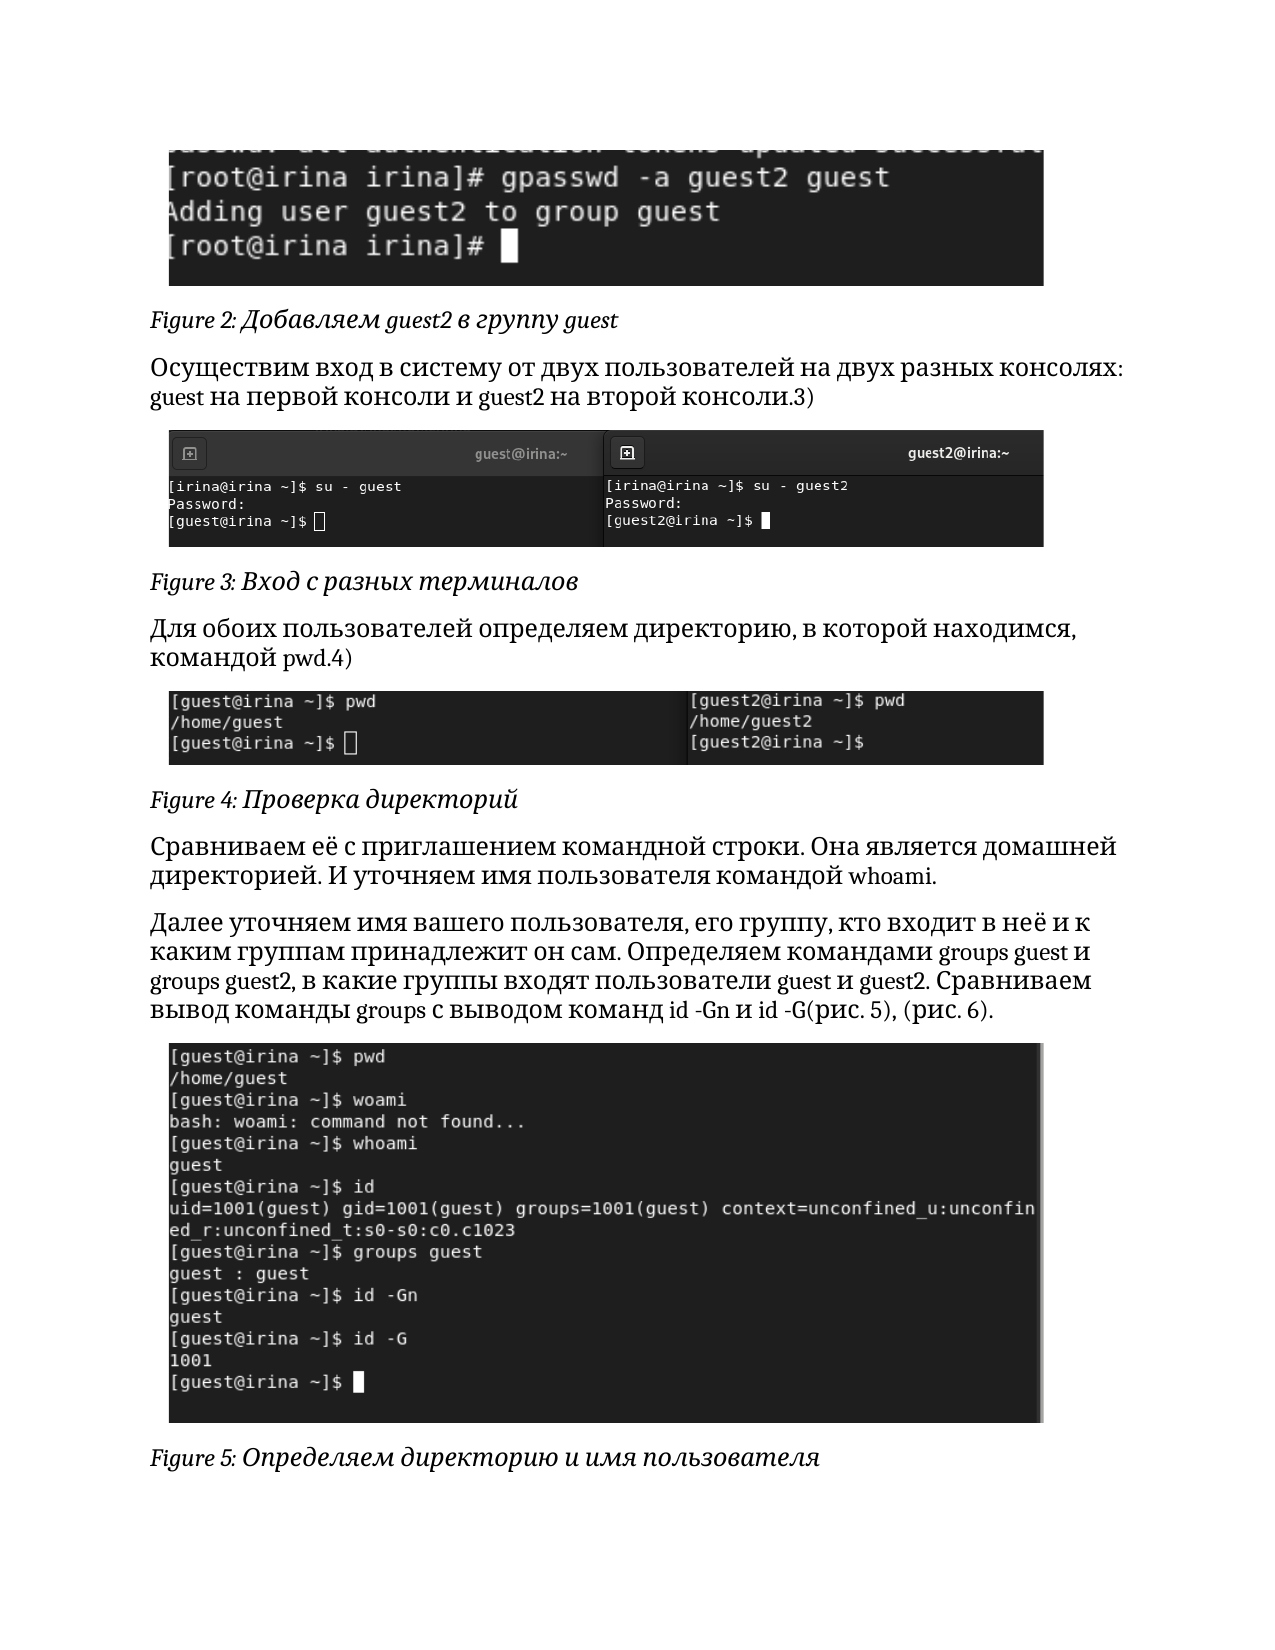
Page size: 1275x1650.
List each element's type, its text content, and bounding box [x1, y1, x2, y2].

text Figure 2: Добавляем guest2 в группу guest [150, 306, 1125, 335]
picture [168, 430, 1044, 547]
picture [168, 1043, 1044, 1423]
text Далее уточняем имя вашего пользователя, его группу, кто входит в неё и к каким группам принадлежит он сам. Определяем командами groups guest и groups guest2, в какие группы входят пользователи guest и guest2. Сравниваем вывод команды groups с выводом команд id -Gn и id -G(рис. 5), (рис. 6). [150, 909, 1125, 1024]
text Figure 3: Вход с разных терминалов [150, 568, 1125, 596]
text Осуществим вход в систему от двух пользователей на двух разных консолях: guest на первой консоли и guest2 на второй консоли.3) [150, 354, 1125, 411]
text Figure 5: Определяем директорию и имя пользователя [150, 1444, 1125, 1472]
picture [168, 150, 1044, 286]
text Figure 4: Проверка директорий [150, 786, 1125, 814]
text Для обоих пользователей определяем директорию, в которой находимся, командой pwd.4) [150, 615, 1125, 673]
picture [168, 691, 1044, 765]
text Сравниваем её с приглашением командной строки. Она является домашней директорией. И уточняем имя пользователя командой whoami. [150, 833, 1125, 891]
